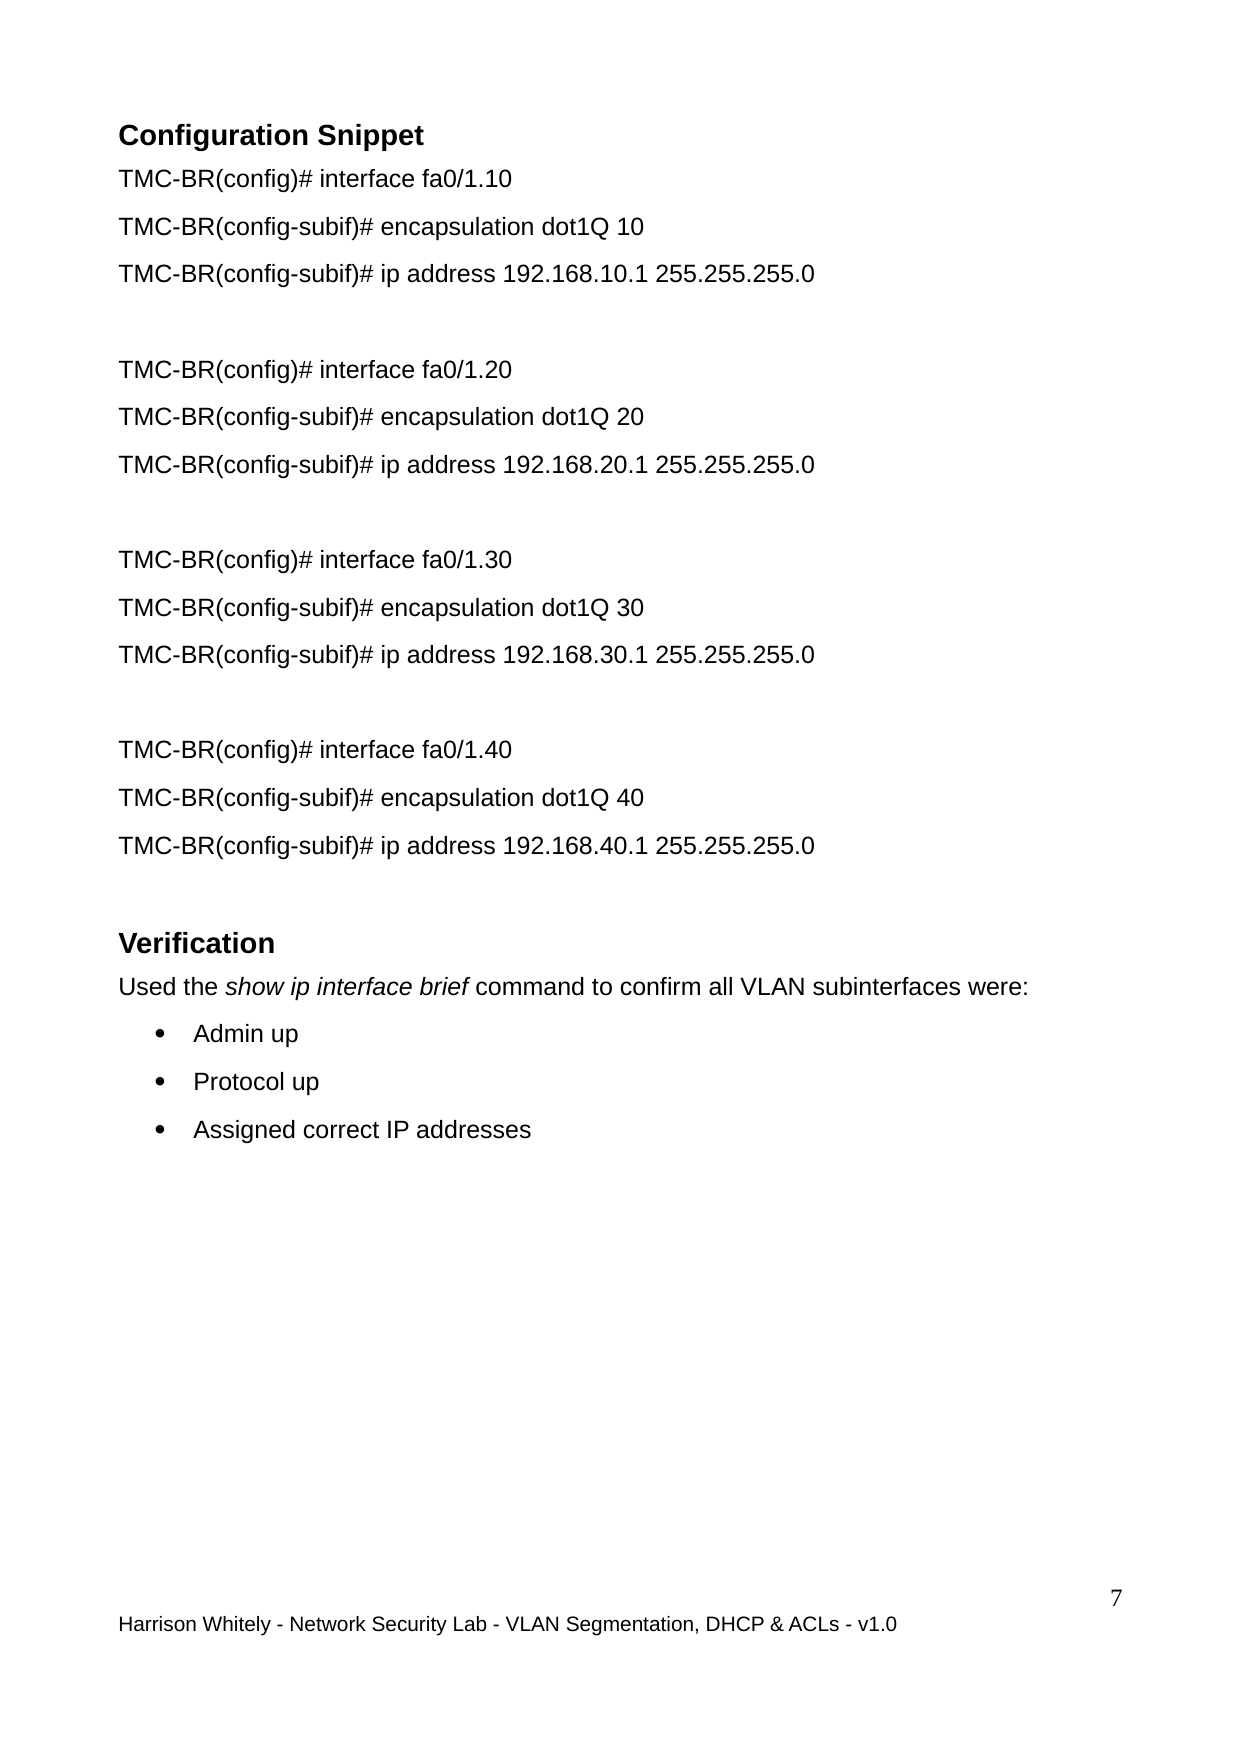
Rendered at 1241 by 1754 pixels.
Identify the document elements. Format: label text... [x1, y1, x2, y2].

text TMC-BR(config-subif)# encapsulation dot1Q 10 [118, 212, 1122, 241]
subtitle Verification [118, 926, 1122, 959]
text TMC-BR(config)# interface fa0/1.30 [118, 545, 1122, 574]
text TMC-BR(config)# interface fa0/1.20 [118, 354, 1122, 383]
text TMC-BR(config-subif)# encapsulation dot1Q 30 [118, 593, 1122, 621]
text TMC-BR(config)# interface fa0/1.40 [118, 735, 1122, 764]
text TMC-BR(config-subif)# ip address 192.168.30.1 255.255.255.0 [118, 640, 1122, 669]
text Used the show ip interface brief command to confirm all VLAN subinterfaces were: [118, 972, 1122, 1001]
list Admin up [156, 1019, 1122, 1048]
subtitle Configuration Snippet [118, 118, 1122, 152]
text TMC-BR(config)# interface fa0/1.10 [118, 164, 1122, 193]
text TMC-BR(config-subif)# ip address 192.168.10.1 255.255.255.0 [118, 259, 1122, 288]
text TMC-BR(config-subif)# encapsulation dot1Q 40 [118, 783, 1122, 812]
text TMC-BR(config-subif)# encapsulation dot1Q 20 [118, 402, 1122, 431]
list Protocol up [156, 1067, 1122, 1096]
text TMC-BR(config-subif)# ip address 192.168.20.1 255.255.255.0 [118, 450, 1122, 478]
text TMC-BR(config-subif)# ip address 192.168.40.1 255.255.255.0 [118, 831, 1122, 859]
list Assigned correct IP addresses [156, 1115, 1122, 1144]
